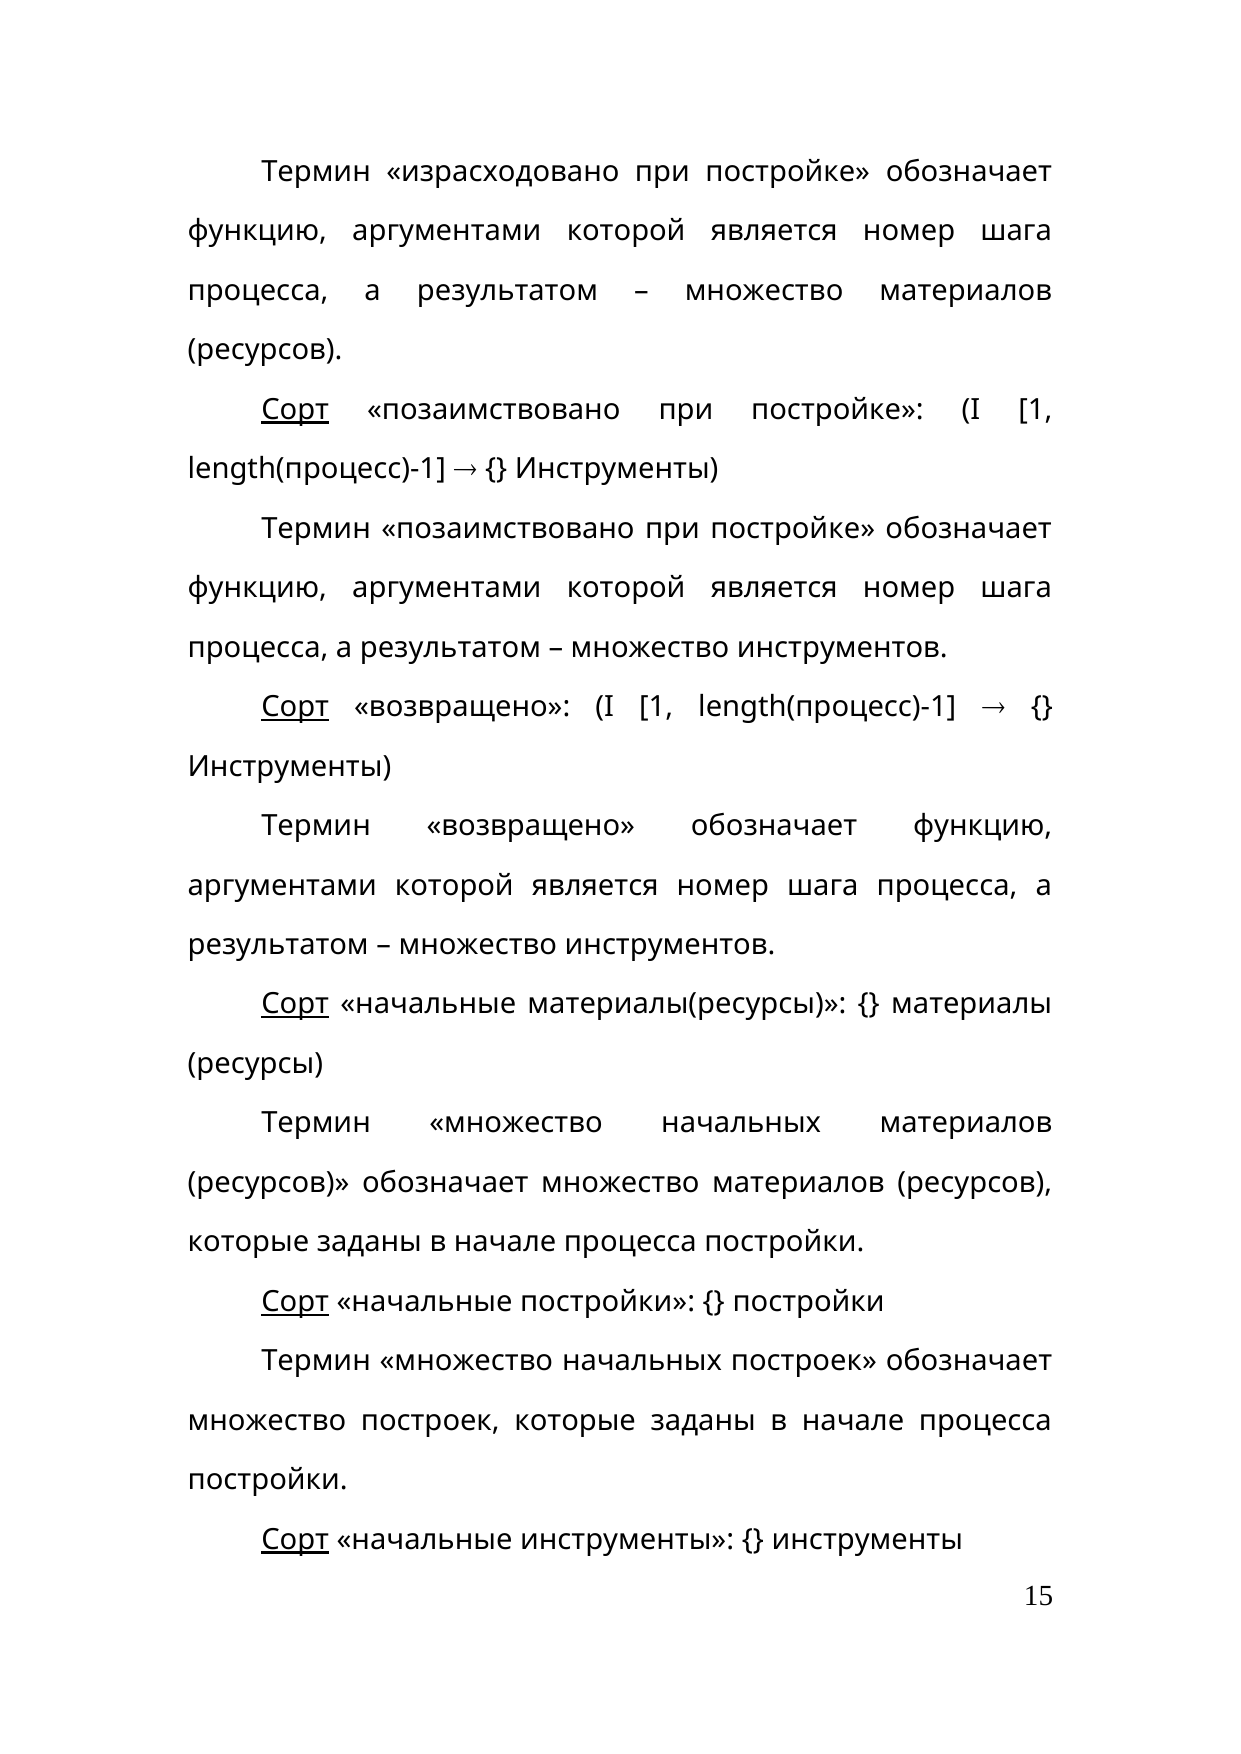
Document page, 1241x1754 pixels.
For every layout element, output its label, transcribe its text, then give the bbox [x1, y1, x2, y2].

text Сорт «начальные инструменты»: {} инструменты [187, 1518, 1053, 1558]
text Термин «позаимствовано при постройке» обозначает функцию, аргументами которой является номер шага процесса, а результатом – множество инструментов. [187, 507, 1053, 666]
text Сорт «возвращено»: (I [1, length(процесс)-1] {} Инструменты) [187, 685, 1053, 784]
text Термин «множество начальных материалов (ресурсов)» обозначает множество материалов (ресурсов), которые заданы в начале процесса постройки. [187, 1102, 1053, 1260]
text Термин «израсходовано при постройке» обозначает функцию, аргументами которой является номер шага процесса, а результатом – множество материалов (ресурсов). [187, 150, 1053, 368]
text Сорт «начальные постройки»: {} постройки [187, 1280, 1053, 1320]
text Термин «множество начальных построек» обозначает множество построек, которые заданы в начале процесса постройки. [187, 1339, 1053, 1498]
text Термин «возвращено» обозначает функцию, аргументами которой является номер шага процесса, а результатом – множество инструментов. [187, 804, 1053, 963]
text Сорт «позаимствовано при постройке»: (I [1, length(процесс)-1] {} Инструменты) [187, 388, 1053, 487]
text Сорт «начальные материалы(ресурсы)»: {} материалы (ресурсы) [187, 983, 1053, 1082]
